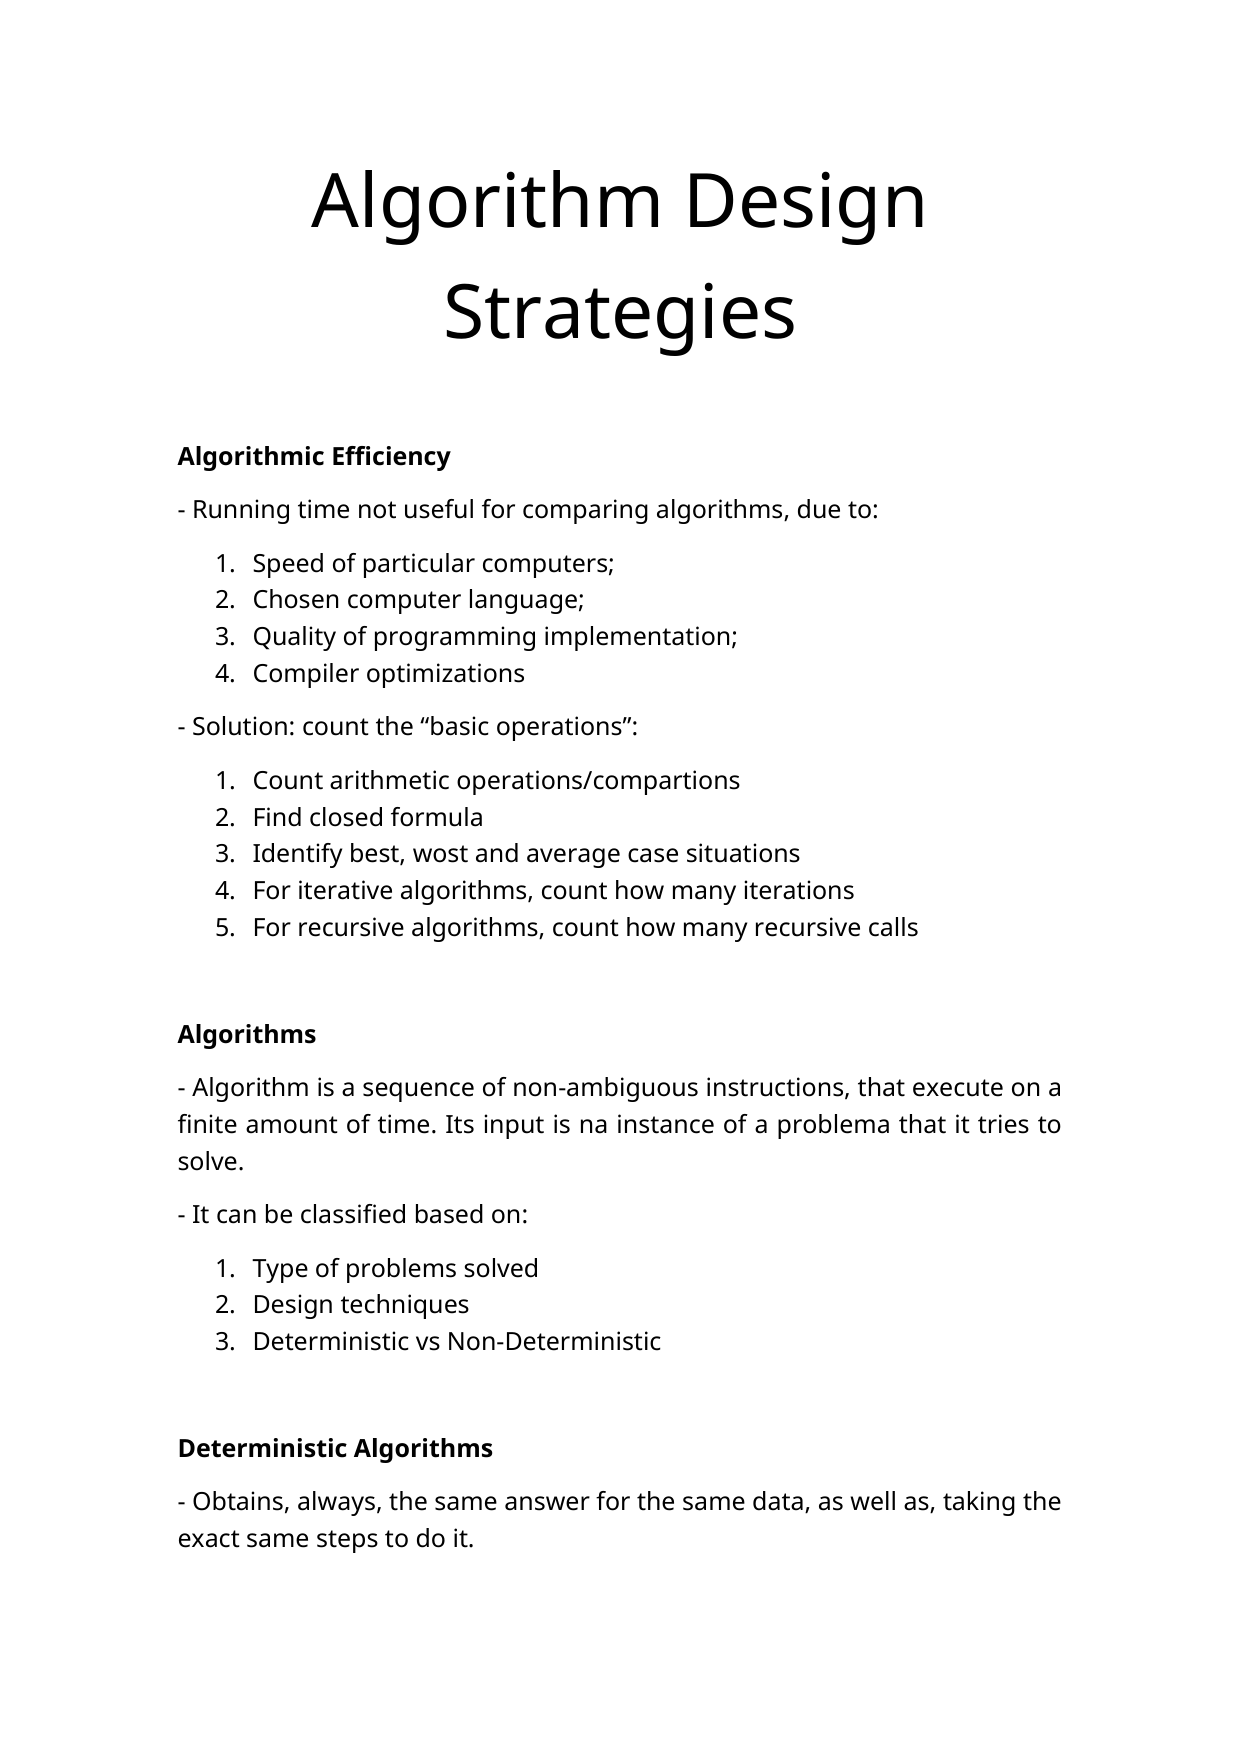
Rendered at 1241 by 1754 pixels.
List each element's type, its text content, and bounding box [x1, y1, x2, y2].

list Speed of particular computers; [215, 545, 1063, 579]
list Identify best, wost and average case situations [215, 836, 1063, 870]
list Design techniques [215, 1287, 1063, 1321]
list Deterministic vs Non-Deterministic [215, 1324, 1063, 1358]
text Algorithmic Efficiency [177, 438, 1063, 472]
text Deterministic Algorithms [177, 1431, 1063, 1465]
text - Solution: count the “basic operations”: [177, 709, 1063, 743]
text - Running time not useful for comparing algorithms, due to: [177, 492, 1063, 526]
list Compiler optimizations [215, 656, 1063, 689]
list Count arithmetic operations/compartions [215, 762, 1063, 796]
list Find closed formula [215, 799, 1063, 833]
list For iterative algorithms, count how many iterations [215, 873, 1063, 907]
list Type of problems solved [215, 1250, 1063, 1284]
list Quality of programming implementation; [215, 619, 1063, 653]
text - Algorithm is a sequence of non-ambiguous instructions, that execute on a finite amount of time. Its input is na instance of a problema that it tries to solve. [177, 1070, 1063, 1177]
text Algorithms [177, 1016, 1063, 1050]
text - It can be classified based on: [177, 1197, 1063, 1231]
list Chosen computer language; [215, 582, 1063, 616]
text Algorithm Design Strategies [177, 148, 1063, 360]
list For recursive algorithms, count how many recursive calls [215, 909, 1063, 943]
text - Obtains, always, the same answer for the same data, as well as, taking the exact same steps to do it. [177, 1484, 1063, 1555]
